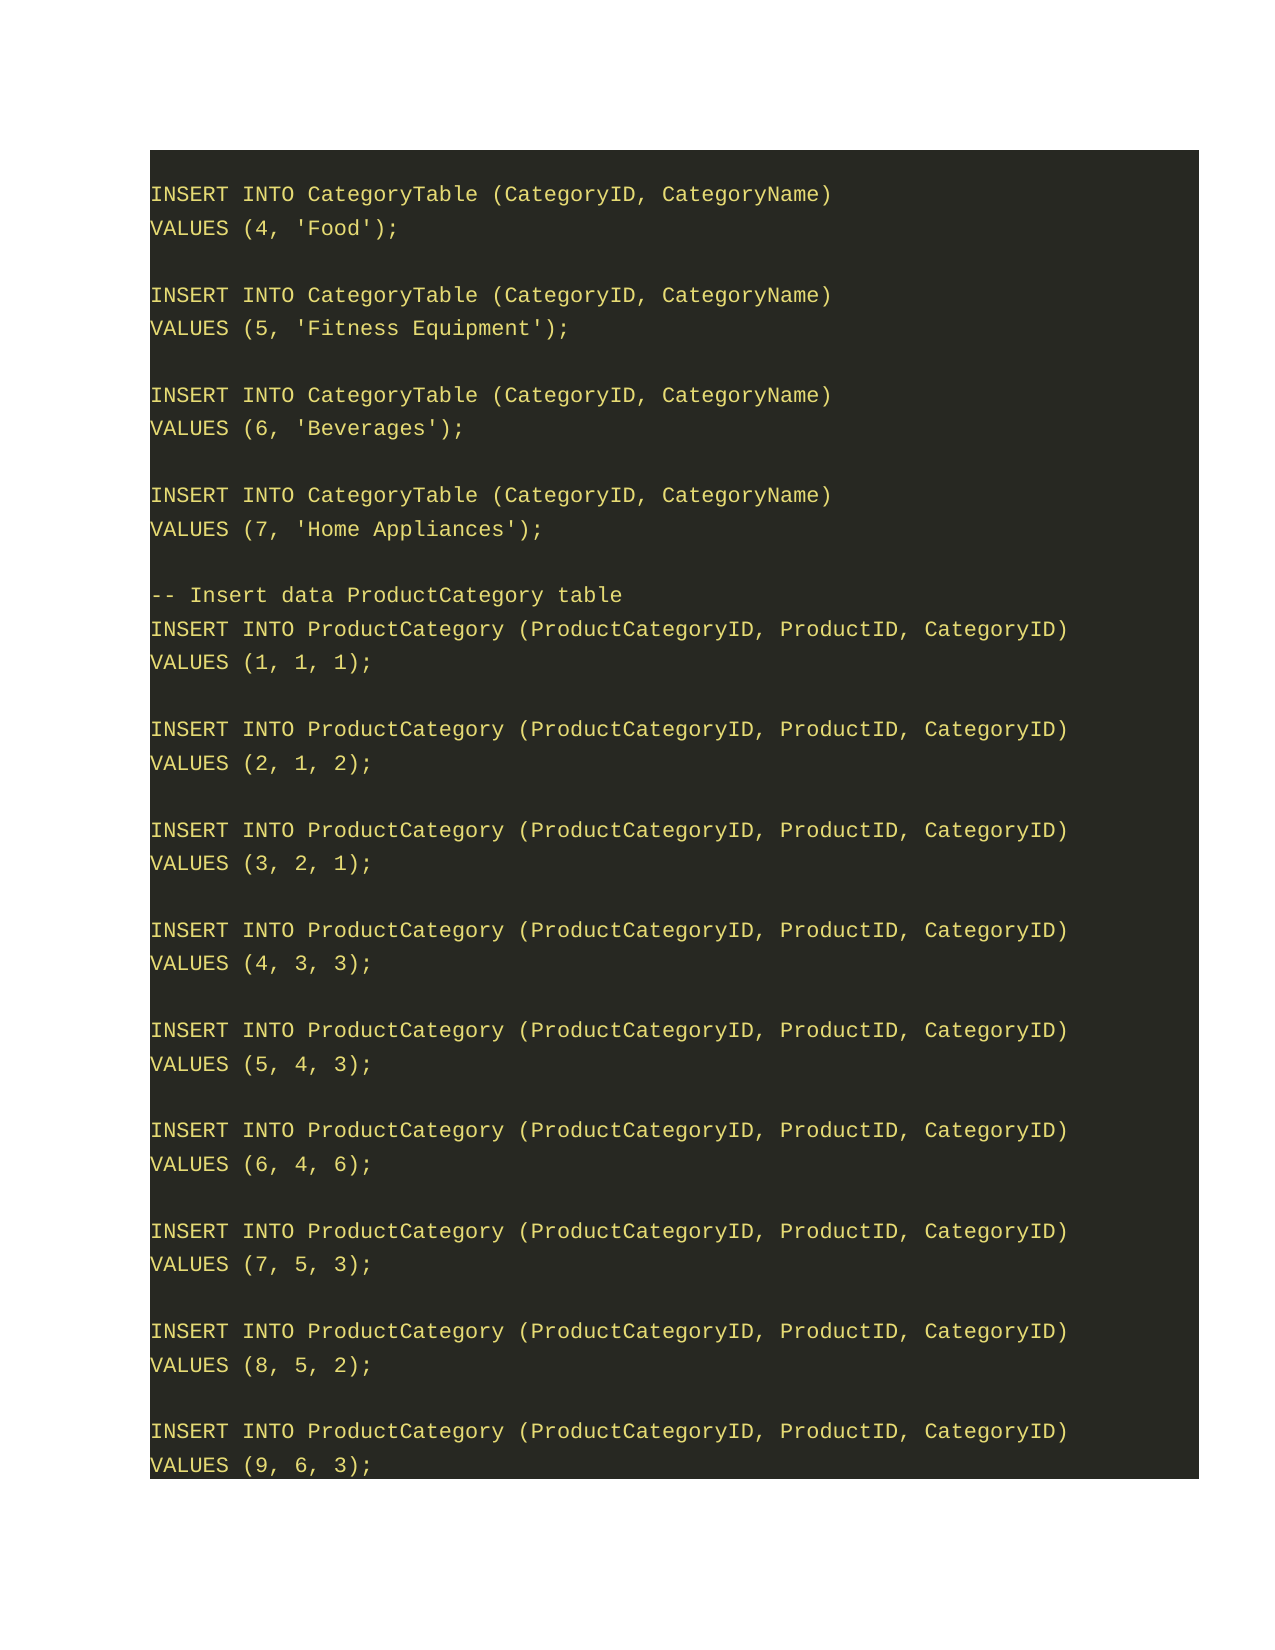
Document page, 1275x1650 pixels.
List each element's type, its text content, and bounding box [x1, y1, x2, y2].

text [150, 1421, 1199, 1445]
text VALUES (1, 1, 1); [150, 652, 1199, 676]
text VALUES (7, 'Home Appliances'); [150, 518, 1199, 543]
text VALUES (5, 'Fitness Equipment'); [150, 317, 1199, 342]
text INSERT INTO CategoryTable (CategoryID, CategoryName) [150, 384, 1199, 409]
text VALUES (4, 'Food'); [150, 217, 1199, 242]
text VALUES (2, 1, 2); [150, 752, 1199, 777]
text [150, 1320, 1199, 1345]
text VALUES (6, 4, 6); [150, 1153, 1199, 1178]
text -- Insert data ProductCategory table [150, 585, 1199, 609]
text INSERT INTO ProductCategory (ProductCategoryID, ProductID, CategoryID) [150, 618, 1199, 643]
text INSERT INTO ProductCategory (ProductCategoryID, ProductID, CategoryID) [150, 1120, 1199, 1144]
text VALUES (9, 6, 3); [150, 1454, 1199, 1479]
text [150, 183, 1199, 208]
text INSERT INTO ProductCategory (ProductCategoryID, ProductID, CategoryID) [150, 1220, 1199, 1245]
text INSERT INTO ProductCategory (ProductCategoryID, ProductID, CategoryID) [150, 919, 1199, 944]
text VALUES (6, 'Beverages'); [150, 417, 1199, 442]
text VALUES (4, 3, 3); [150, 952, 1199, 977]
text VALUES (5, 4, 3); [150, 1053, 1199, 1078]
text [150, 284, 1199, 308]
text INSERT INTO ProductCategory (ProductCategoryID, ProductID, CategoryID) [150, 718, 1199, 743]
text VALUES (7, 5, 3); [150, 1253, 1199, 1278]
text INSERT INTO ProductCategory (ProductCategoryID, ProductID, CategoryID) [150, 819, 1199, 843]
text INSERT INTO ProductCategory (ProductCategoryID, ProductID, CategoryID) [150, 1019, 1199, 1044]
text INSERT INTO CategoryTable (CategoryID, CategoryName) [150, 484, 1199, 509]
text VALUES (3, 2, 1); [150, 852, 1199, 877]
text VALUES (8, 5, 2); [150, 1354, 1199, 1378]
